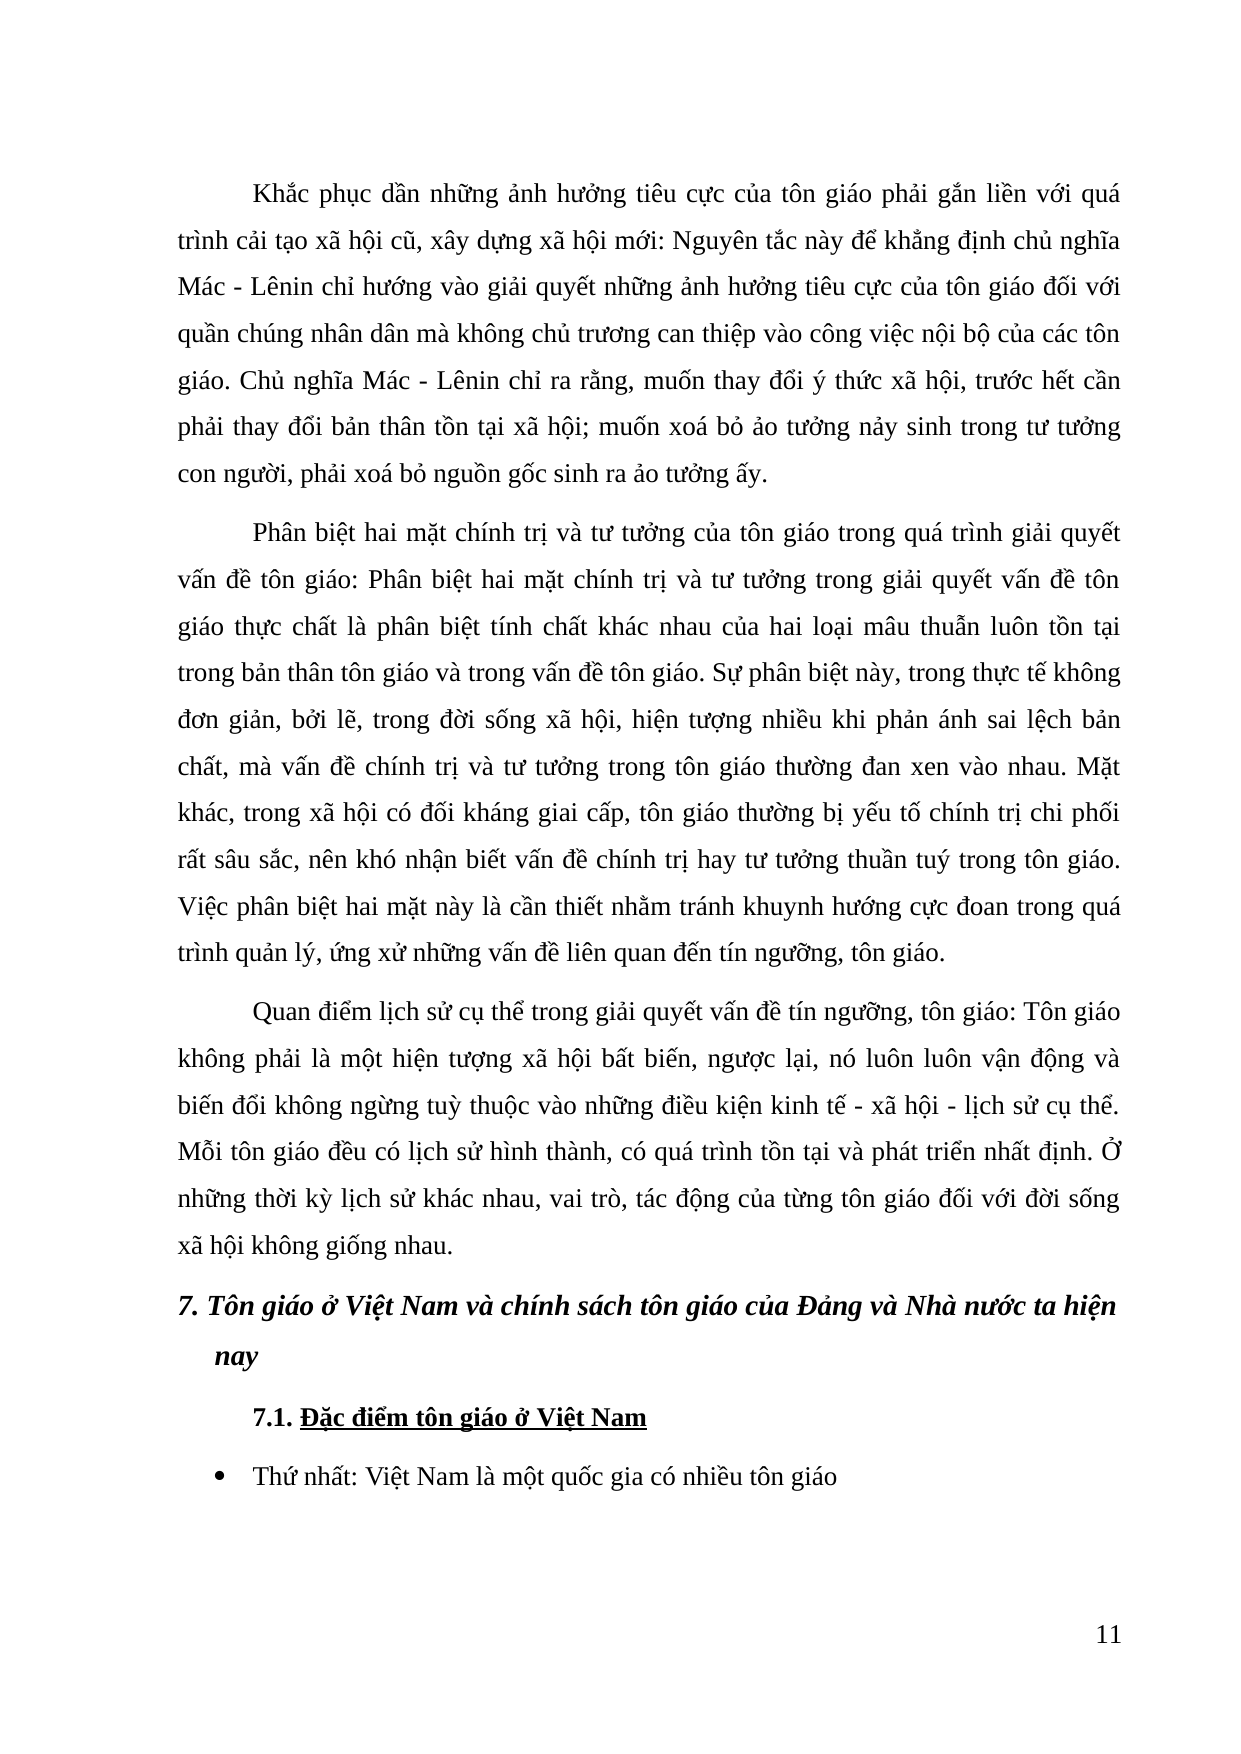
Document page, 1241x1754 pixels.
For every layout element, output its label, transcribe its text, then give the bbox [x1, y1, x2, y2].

list Thứ nhất: Việt Nam là một quốc gia có nhiều tôn giáo [215, 1460, 1122, 1492]
text Phân biệt hai mặt chính trị và tư tưởng của tôn giáo trong quá trình giải quyết vấn đề tôn giáo: Phân biệt hai mặt chính trị và tư tưởng trong giải quyết vấn đề tôn giáo thực chất là phân biệt tính chất khác nhau của hai loại mâu thuẫn luôn tồn tại trong bản thân tôn giáo và trong vấn đề tôn giáo. Sự phân biệt này, trong thực tế không đơn giản, bởi lẽ, trong đời sống xã hội, hiện tượng nhiều khi phản ánh sai lệch bản chất, mà vấn đề chính trị và tư tưởng trong tôn giáo thường đan xen vào nhau. Mặt khác, trong xã hội có đối kháng giai cấp, tôn giáo thường bị yếu tố chính trị chi phối rất sâu sắc, nên khó nhận biết vấn đề chính trị hay tư tưởng thuần tuý trong tôn giáo. Việc phân biệt hai mặt này là cần thiết nhằm tránh khuynh hướng cực đoan trong quá trình quản lý, ứng xử những vấn đề liên quan đến tín ngưỡng, tôn giáo. [177, 516, 1122, 967]
text Quan điểm lịch sử cụ thể trong giải quyết vấn đề tín ngưỡng, tôn giáo: Tôn giáo không phải là một hiện tượng xã hội bất biến, ngược lại, nó luôn luôn vận động và biến đổi không ngừng tuỳ thuộc vào những điều kiện kinh tế - xã hội - lịch sử cụ thể. Mỗi tôn giáo đều có lịch sử hình thành, có quá trình tồn tại và phát triển nhất định. Ở những thời kỳ lịch sử khác nhau, vai trò, tác động của từng tôn giáo đối với đời sống xã hội không giống nhau. [177, 996, 1122, 1260]
text Khắc phục dần những ảnh hưởng tiêu cực của tôn giáo phải gắn liền với quá trình cải tạo xã hội cũ, xây dựng xã hội mới: Nguyên tắc này để khẳng định chủ nghĩa Mác - Lênin chỉ hướng vào giải quyết những ảnh hưởng tiêu cực của tôn giáo đối với quần chúng nhân dân mà không chủ trương can thiệp vào công việc nội bộ của các tôn giáo. Chủ nghĩa Mác - Lênin chỉ ra rằng, muốn thay đổi ý thức xã hội, trước hết cần phải thay đổi bản thân tồn tại xã hội; muốn xoá bỏ ảo tưởng nảy sinh trong tư tưởng con người, phải xoá bỏ nguồn gốc sinh ra ảo tưởng ấy. [177, 177, 1122, 488]
text Đặc điểm tôn giáo ở Việt Nam [252, 1401, 1122, 1432]
text Tôn giáo ở Việt Nam và chính sách tôn giáo của Đảng và Nhà nước ta hiện nay [177, 1288, 1122, 1372]
